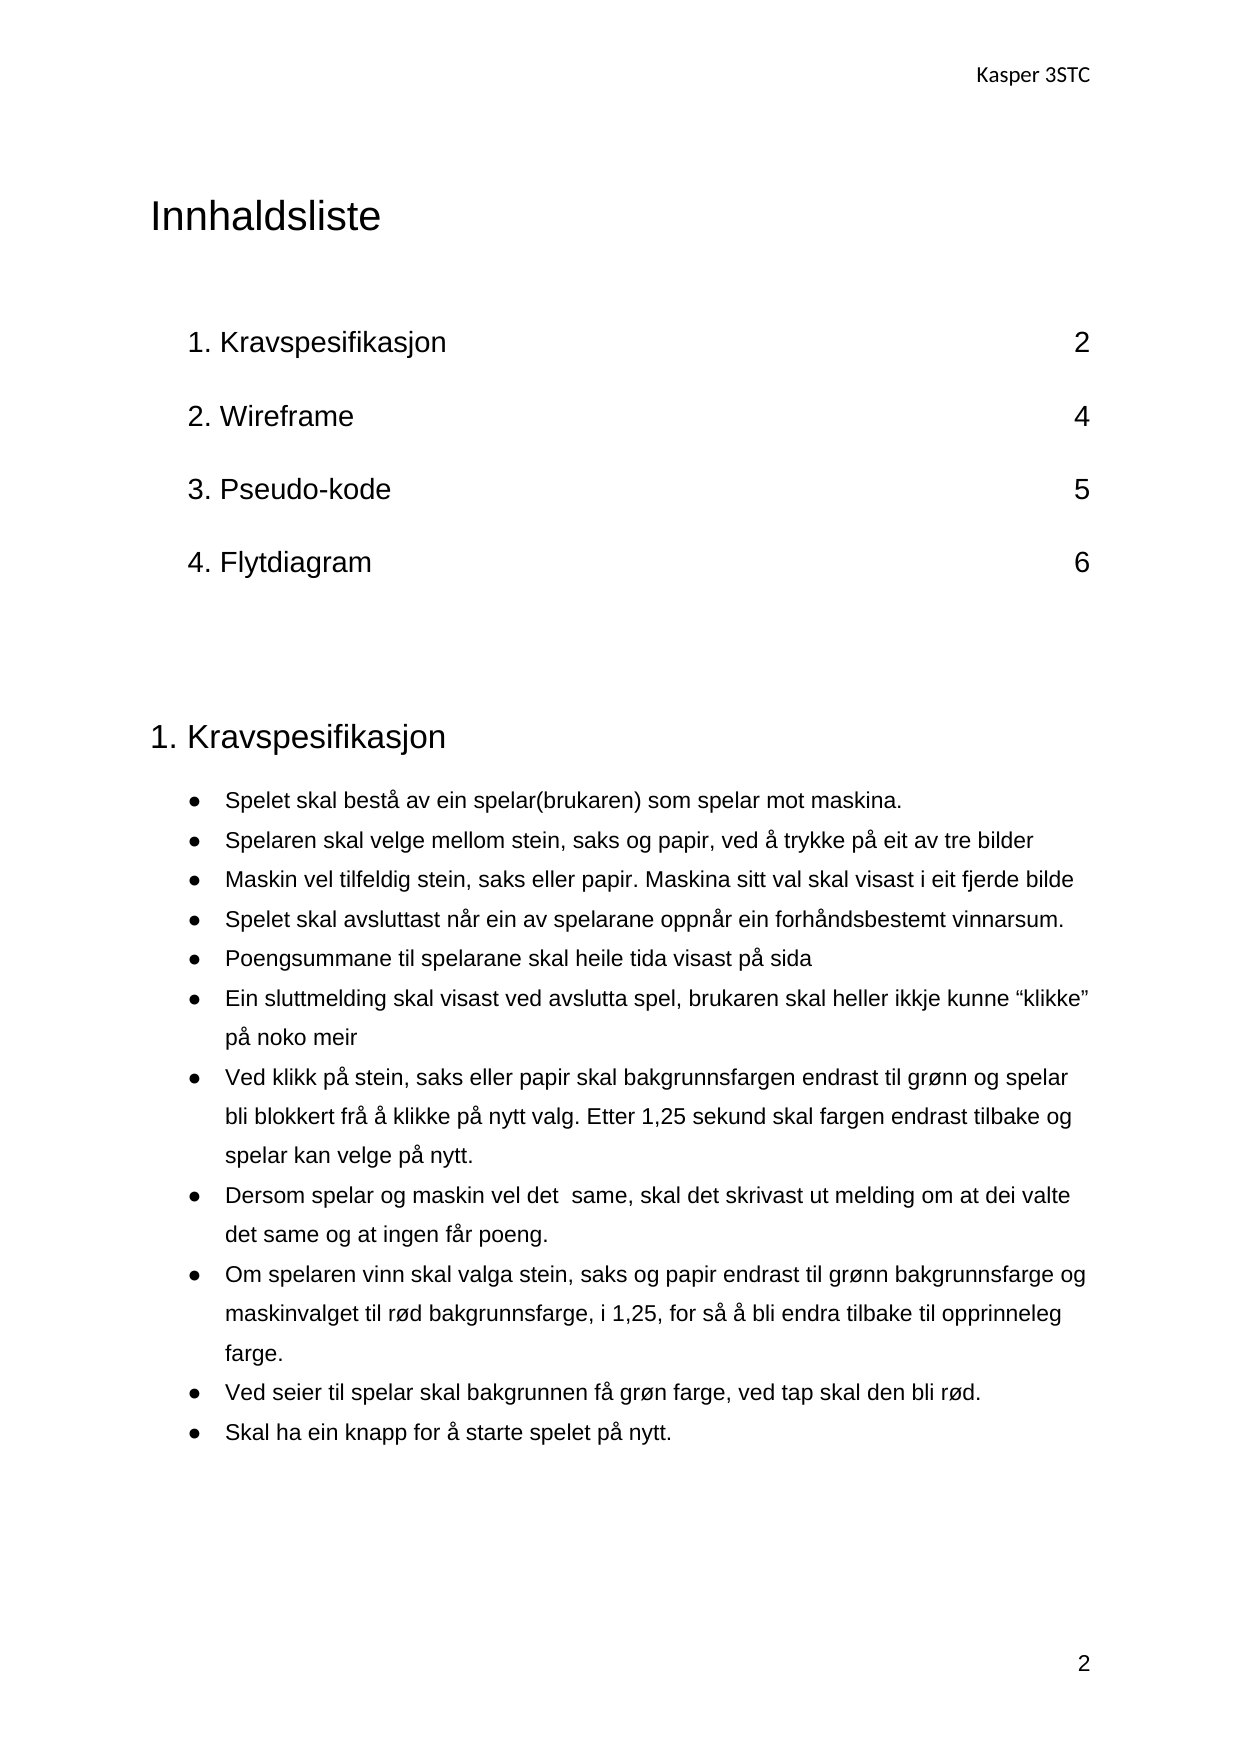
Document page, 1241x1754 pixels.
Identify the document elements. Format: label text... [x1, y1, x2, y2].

list Ein sluttmelding skal visast ved avslutta spel, brukaren skal heller ikkje kunne “klikke” på noko meir [187, 984, 1090, 1050]
list Spelaren skal velge mellom stein, saks og papir, ved å trykke på eit av tre bilder [187, 827, 1090, 853]
list Skal ha ein knapp for å starte spelet på nytt. [187, 1419, 1090, 1445]
subtitle 1. Kravspesifikasjon [150, 717, 1090, 756]
list Om spelaren vinn skal valga stein, saks og papir endrast til grønn bakgrunnsfarge og maskinvalget til rød bakgrunnsfarge, i 1,25, for så å bli endra tilbake til opprinneleg farge. [187, 1261, 1090, 1366]
list Ved klikk på stein, saks eller papir skal bakgrunnsfargen endrast til grønn og spelar bli blokkert frå å klikke på nytt valg. Etter 1,25 sekund skal fargen endrast tilbake og spelar kan velge på nytt. [187, 1063, 1090, 1169]
list Maskin vel tilfeldig stein, saks eller papir. Maskina sitt val skal visast i eit fjerde bilde [187, 866, 1090, 892]
list Spelet skal avsluttast når ein av spelarane oppnår ein forhåndsbestemt vinnarsum. [187, 906, 1090, 932]
list Ved seier til spelar skal bakgrunnen få grøn farge, ved tap skal den bli rød. [187, 1379, 1090, 1406]
subtitle Innhaldsliste [150, 192, 1090, 239]
list Poengsummane til spelarane skal heile tida visast på sida [187, 945, 1090, 971]
list Dersom spelar og maskin vel det same, skal det skrivast ut melding om at dei valte det same og at ingen får poeng. [187, 1182, 1090, 1248]
list Spelet skal bestå av ein spelar(brukaren) som spelar mot maskina. [187, 787, 1090, 813]
